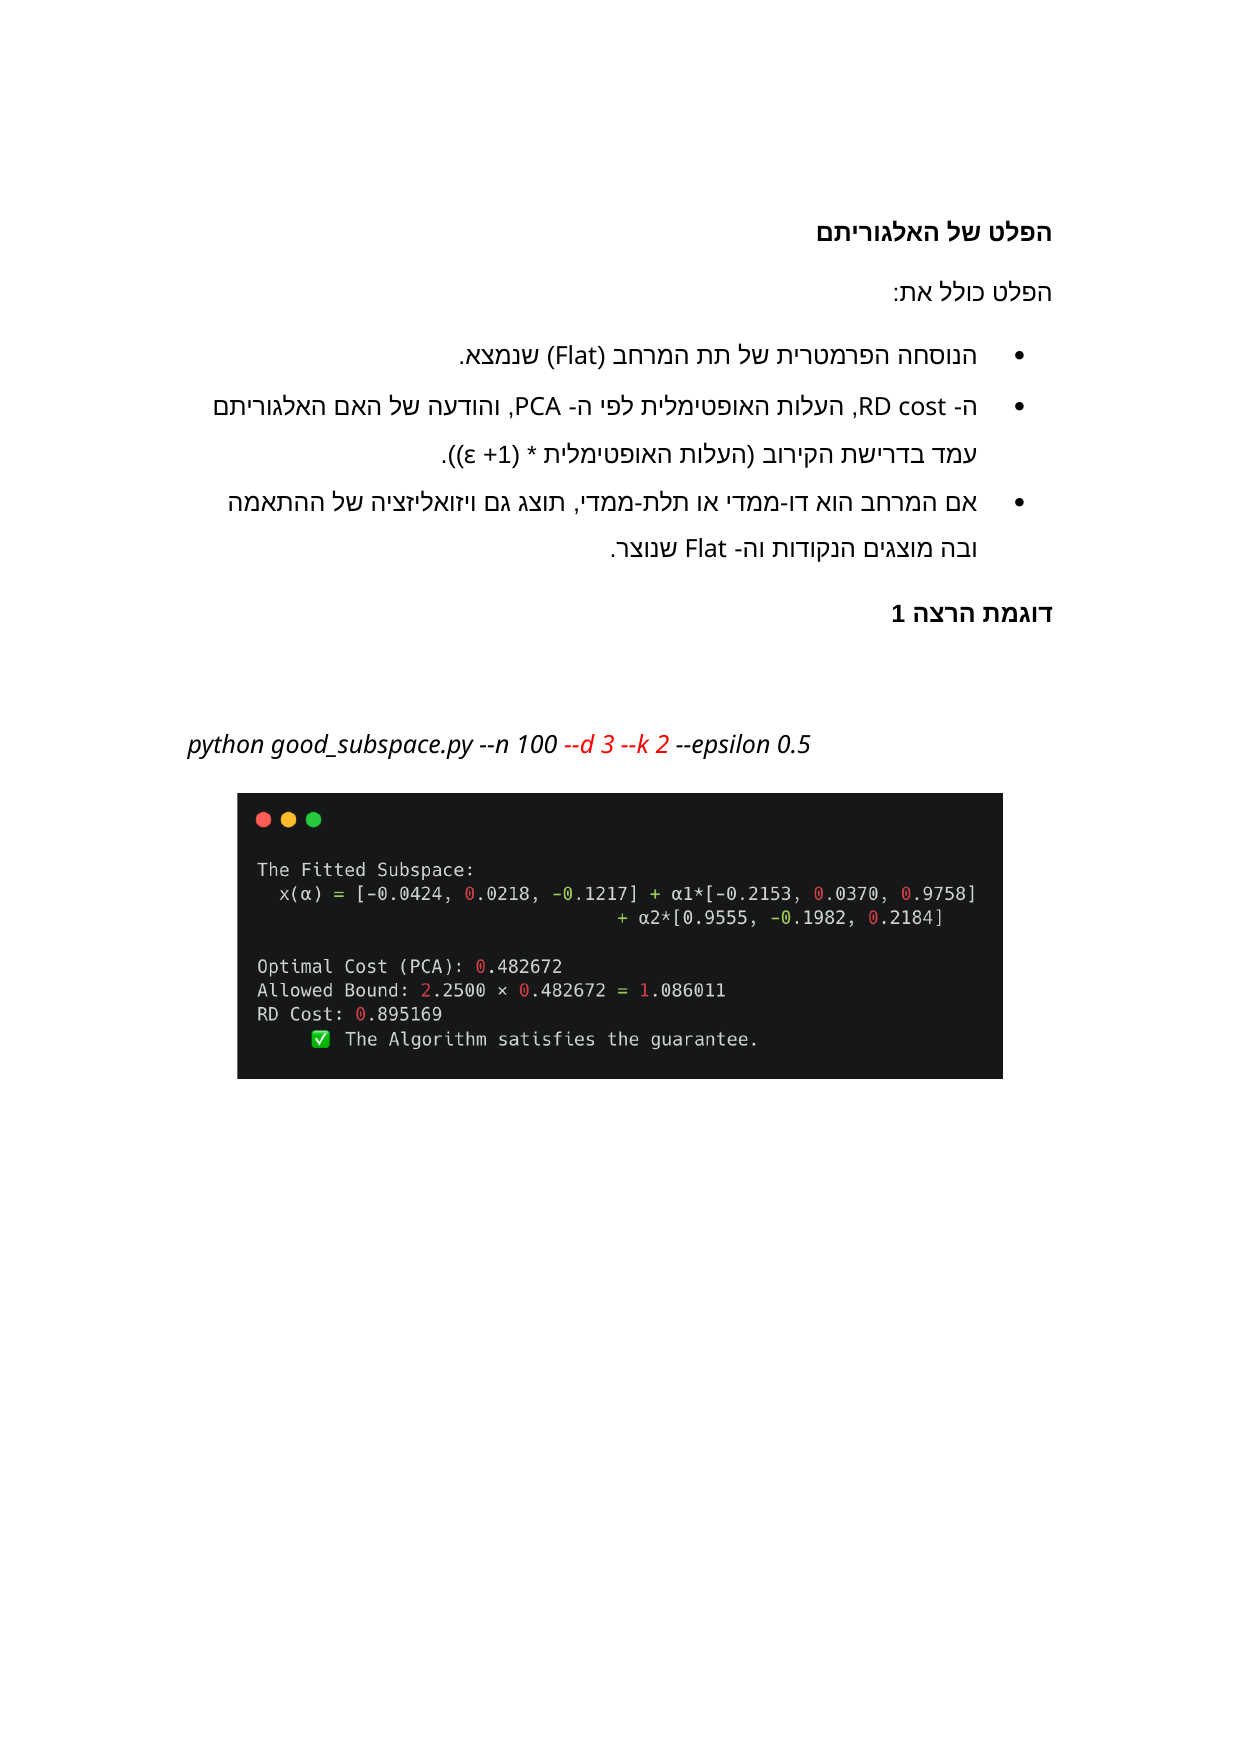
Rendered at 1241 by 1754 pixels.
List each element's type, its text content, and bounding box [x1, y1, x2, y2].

list אם המרחב הוא דו-ממדי או תלת-ממדי, תוצג גם ויזואליזציה של ההתאמה ובה מוצגים הנקודות וה- Flat שנוצר. [187, 488, 1015, 565]
text python good_subspace.py --n 100 --d 3 --k 2 --epsilon 0.5 [187, 726, 1053, 760]
text הפלט כולל את: [187, 277, 1053, 306]
text דוגמת הרצה 1 [187, 599, 1053, 627]
list ה- RD cost, העלות האופטימלית לפי ה- PCA, והודעה של האם האלגוריתם עמד בדרישת הקירוב (העלות האופטימלית * (1+ ε)). [187, 388, 1015, 471]
text הפלט של האלגוריתם [187, 218, 1053, 246]
picture [237, 793, 1003, 1079]
list הנוסחה הפרמטרית של תת המרחב (Flat) שנמצא. [187, 337, 1015, 371]
